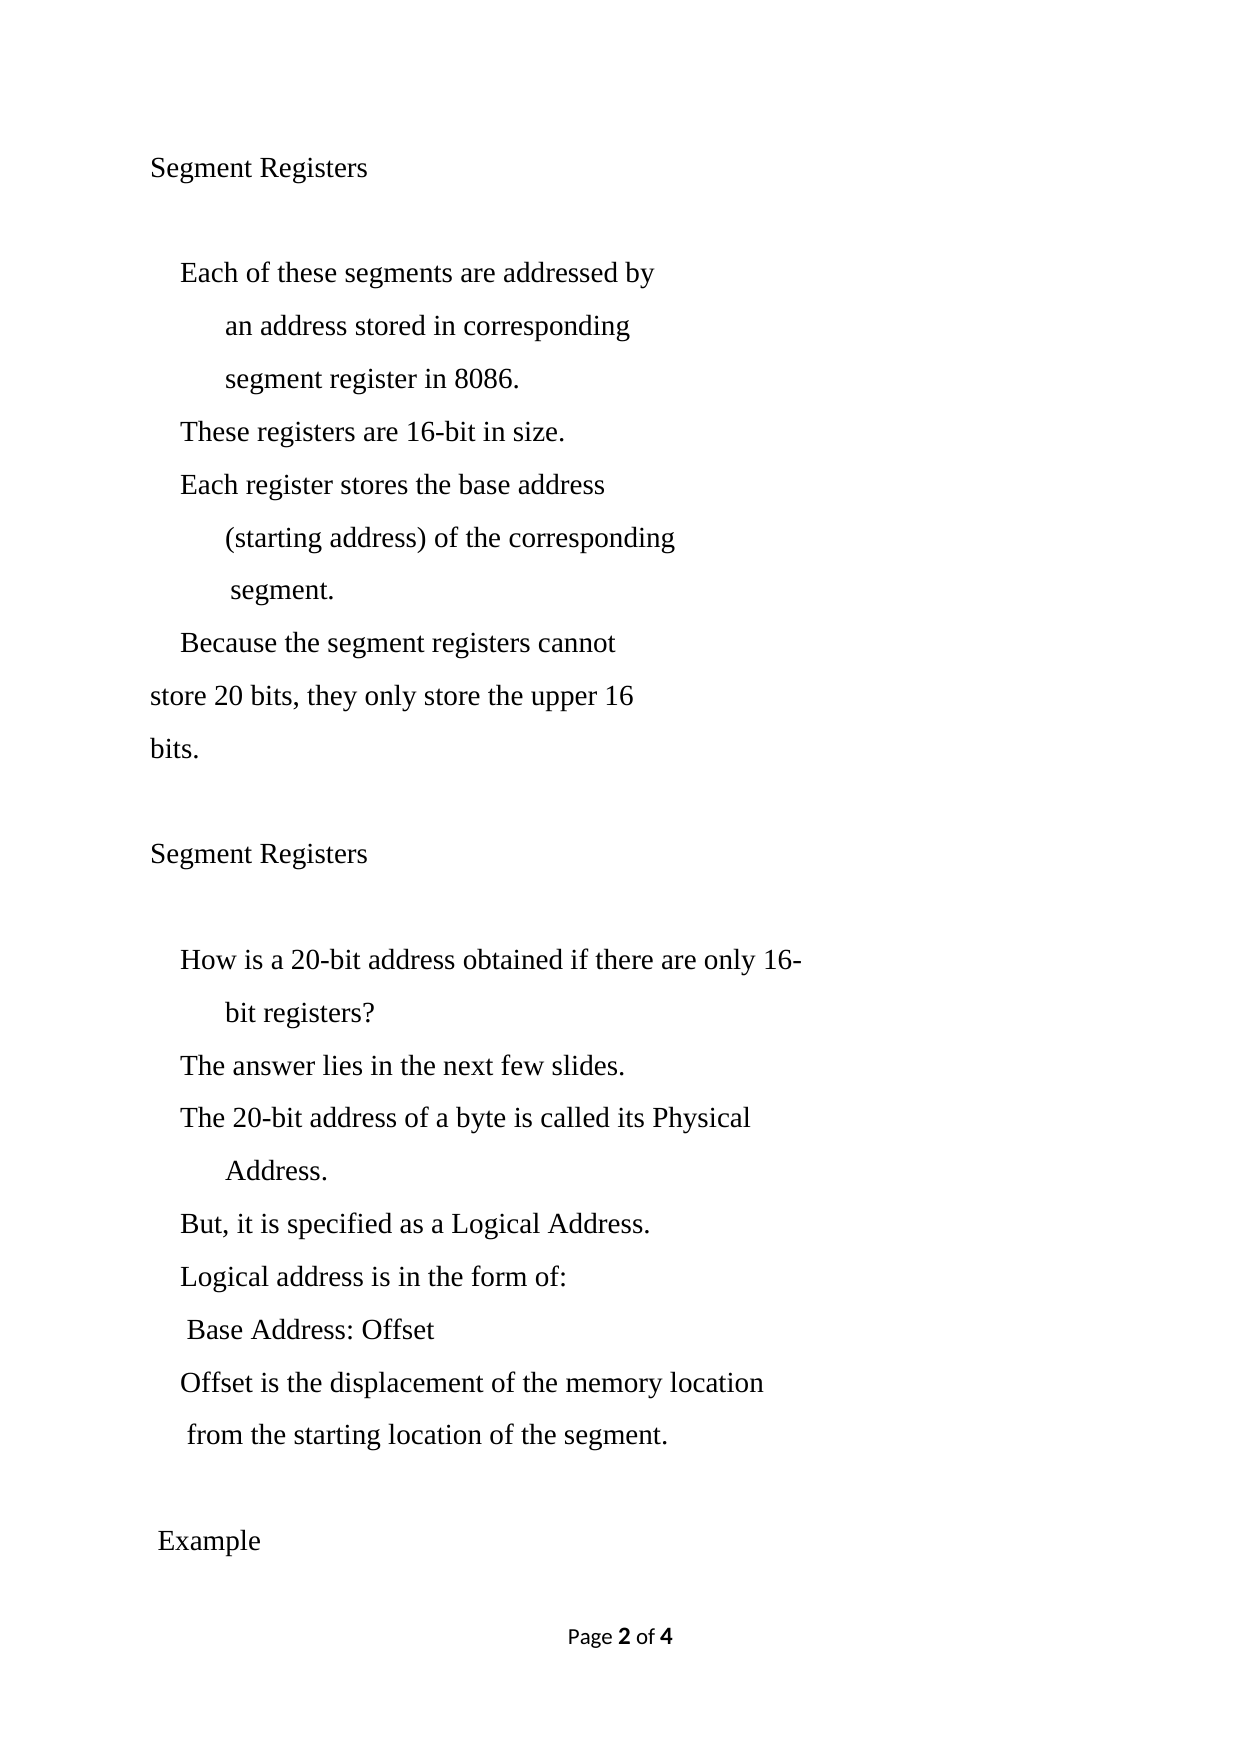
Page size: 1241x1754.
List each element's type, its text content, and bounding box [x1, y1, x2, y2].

text from the starting location of the segment. [150, 1417, 1090, 1451]
text  Offset is the displacement of the memory location [150, 1365, 1090, 1398]
text segment register in 8086. [150, 361, 1090, 395]
text bits. [150, 731, 1090, 764]
text  The 20-bit address of a byte is called its Physical [150, 1101, 1090, 1134]
text an address stored in corresponding [150, 308, 1090, 342]
text Base Address: Offset [150, 1312, 1090, 1345]
text  How is a 20-bit address obtained if there are only 16- [150, 942, 1090, 976]
text Example [150, 1523, 1090, 1557]
text Address. [150, 1153, 1090, 1187]
text  The answer lies in the next few slides. [150, 1048, 1090, 1081]
text bit registers? [150, 995, 1090, 1028]
text segment. [150, 572, 1090, 606]
text Segment Registers [150, 150, 1090, 183]
text  These registers are 16-bit in size. [150, 414, 1090, 448]
text  Each of these segments are addressed by [150, 256, 1090, 289]
text Segment Registers [150, 837, 1090, 870]
text  Because the segment registers cannot [150, 625, 1090, 659]
text  Each register stores the base address [150, 467, 1090, 500]
text  But, it is specified as a Logical Address. [150, 1206, 1090, 1240]
text  Logical address is in the form of: [150, 1259, 1090, 1293]
text (starting address) of the corresponding [150, 520, 1090, 553]
text store 20 bits, they only store the upper 16 [150, 678, 1090, 712]
